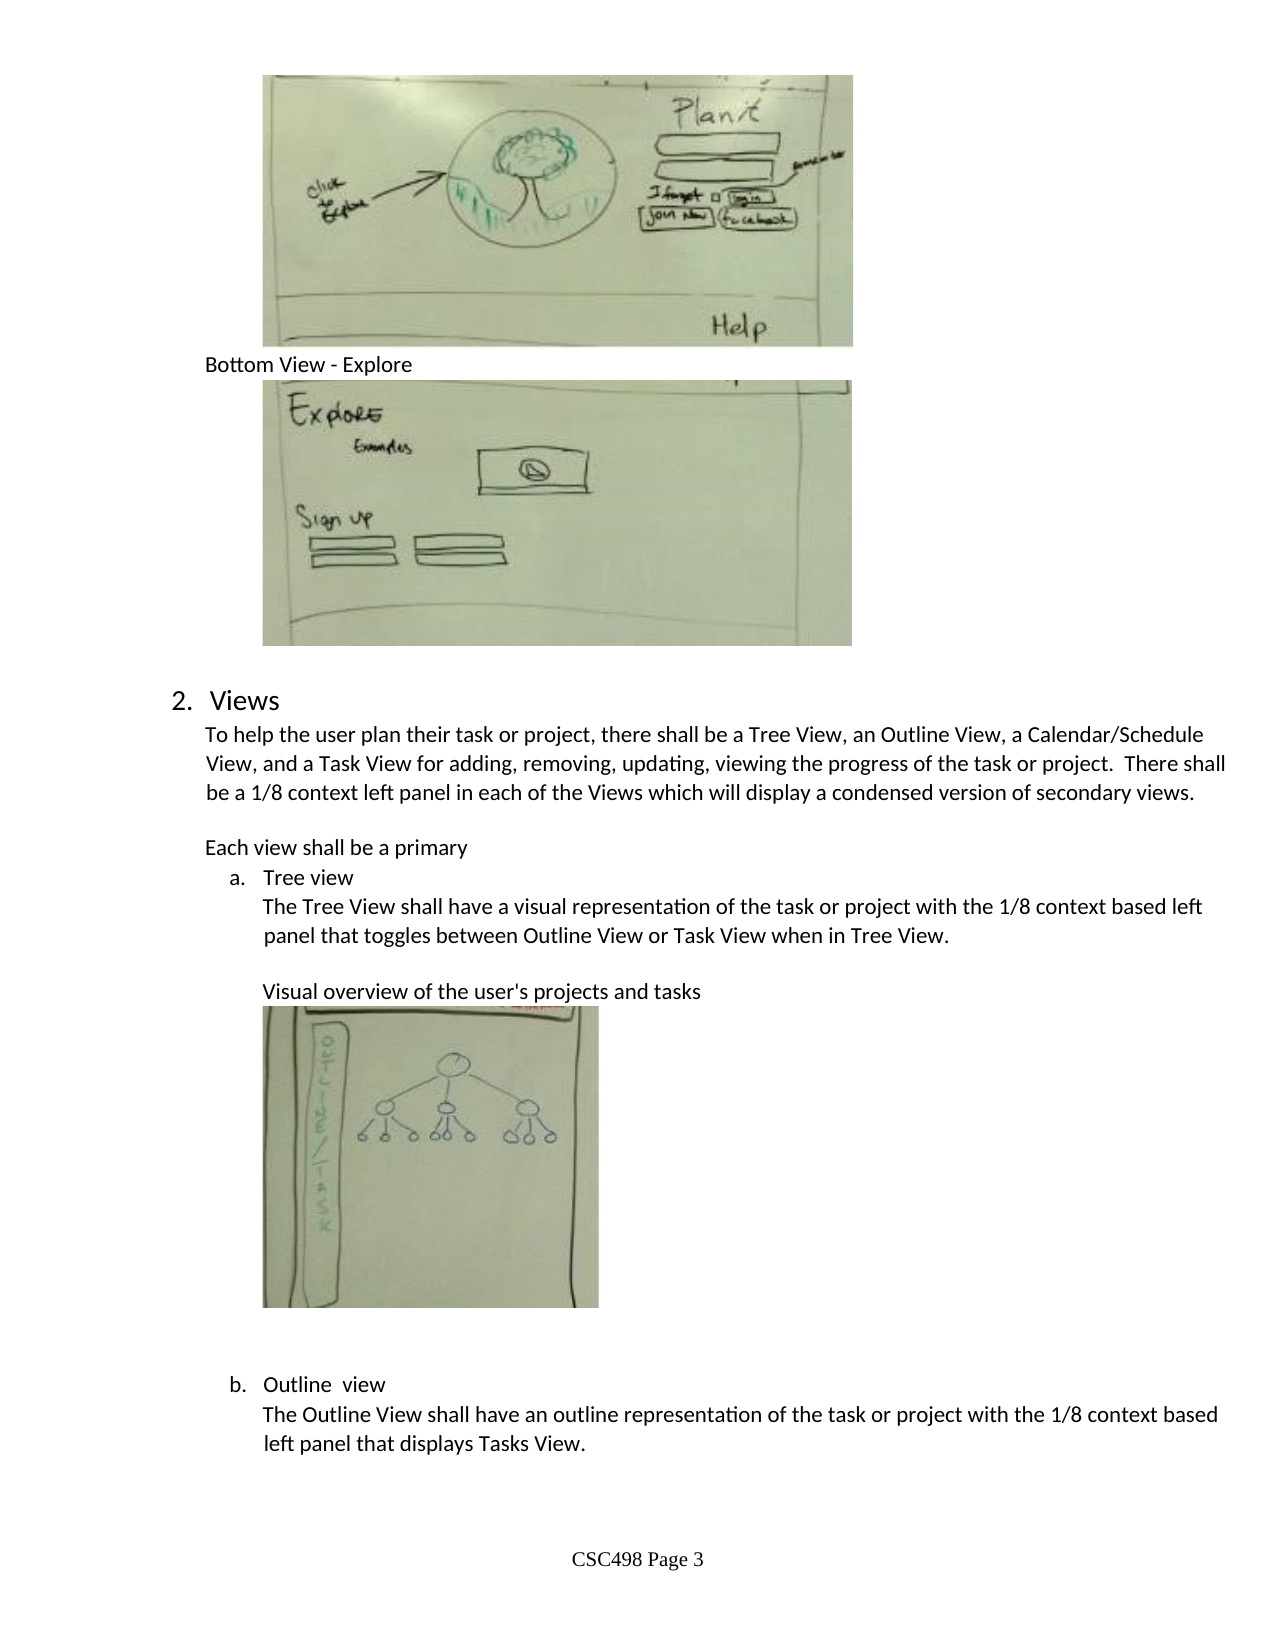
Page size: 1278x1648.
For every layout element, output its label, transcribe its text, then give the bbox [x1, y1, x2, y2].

picture [262, 1006, 621, 1308]
picture [262, 380, 852, 646]
text Bottom View - Explore [205, 351, 1230, 378]
text The Tree View shall have a visual representation of the task or project with the 1/8 context based left panel that toggles between Outline View or Task View when in Tree View. [262, 892, 1230, 949]
list Views [171, 682, 1230, 717]
text Each view shall be a primary [205, 833, 1230, 862]
picture [262, 75, 854, 349]
text Visual overview of the user's projects and tasks [262, 977, 1230, 1005]
text The Outline View shall have an outline representation of the task or project with the 1/8 context based left panel that displays Tasks View. [262, 1400, 1230, 1457]
list Tree view [229, 863, 1230, 891]
text To help the user plan their task or project, there shall be a Tree View, an Outline View, a Calendar/Schedule View, and a Task View for adding, removing, updating, viewing the progress of the task or project. There shall be a 1/8 context left panel in each of the Views which will display a condensed version of secondary views. [205, 720, 1230, 806]
list Outline view [229, 1371, 1230, 1398]
